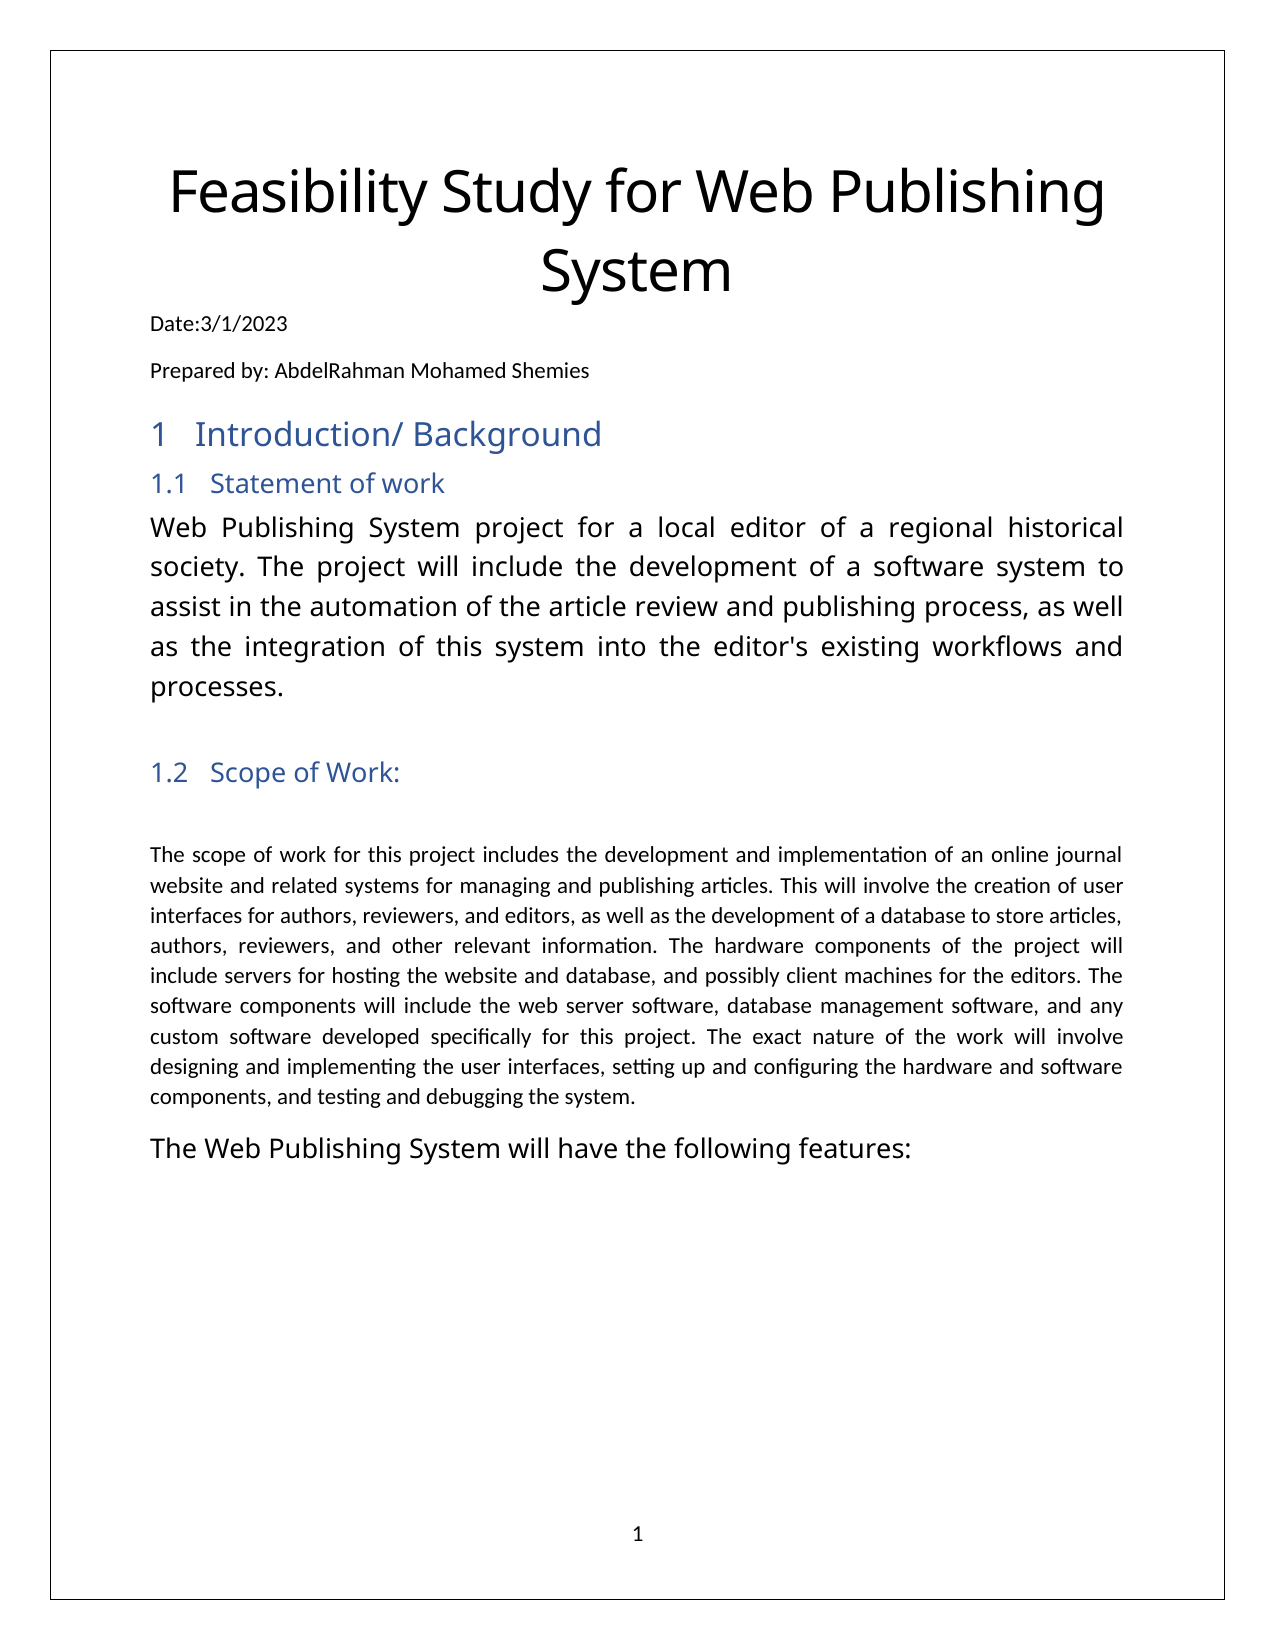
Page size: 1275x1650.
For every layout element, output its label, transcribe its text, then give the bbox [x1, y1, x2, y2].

text Prepared by: AbdelRahman Mohamed Shemies [150, 356, 1125, 384]
text Date:3/1/2023 [150, 309, 1125, 337]
subtitle Statement of work [150, 464, 1125, 501]
subtitle Scope of Work: [150, 754, 1125, 791]
title Feasibility Study for Web Publishing System [150, 150, 1125, 309]
text The Web Publishing System will have the following features: [150, 1129, 1125, 1166]
subtitle Introduction/ Background [150, 411, 1125, 456]
text The scope of work for this project includes the development and implementation of an online journal website and related systems for managing and publishing articles. This will involve the creation of user interfaces for authors, reviewers, and editors, as well as the development of a database to store articles, authors, reviewers, and other relevant information. The hardware components of the project will include servers for hosting the website and database, and possibly client machines for the editors. The software components will include the web server software, database management software, and any custom software developed specifically for this project. The exact nature of the work will involve designing and implementing the user interfaces, setting up and configuring the hardware and software components, and testing and debugging the system. [150, 841, 1125, 1110]
subtitle Web Publishing System project for a local editor of a regional historical society. The project will include the development of a software system to assist in the automation of the article review and publishing process, as well as the integration of this system into the editor's existing workflows and processes. [150, 508, 1125, 704]
